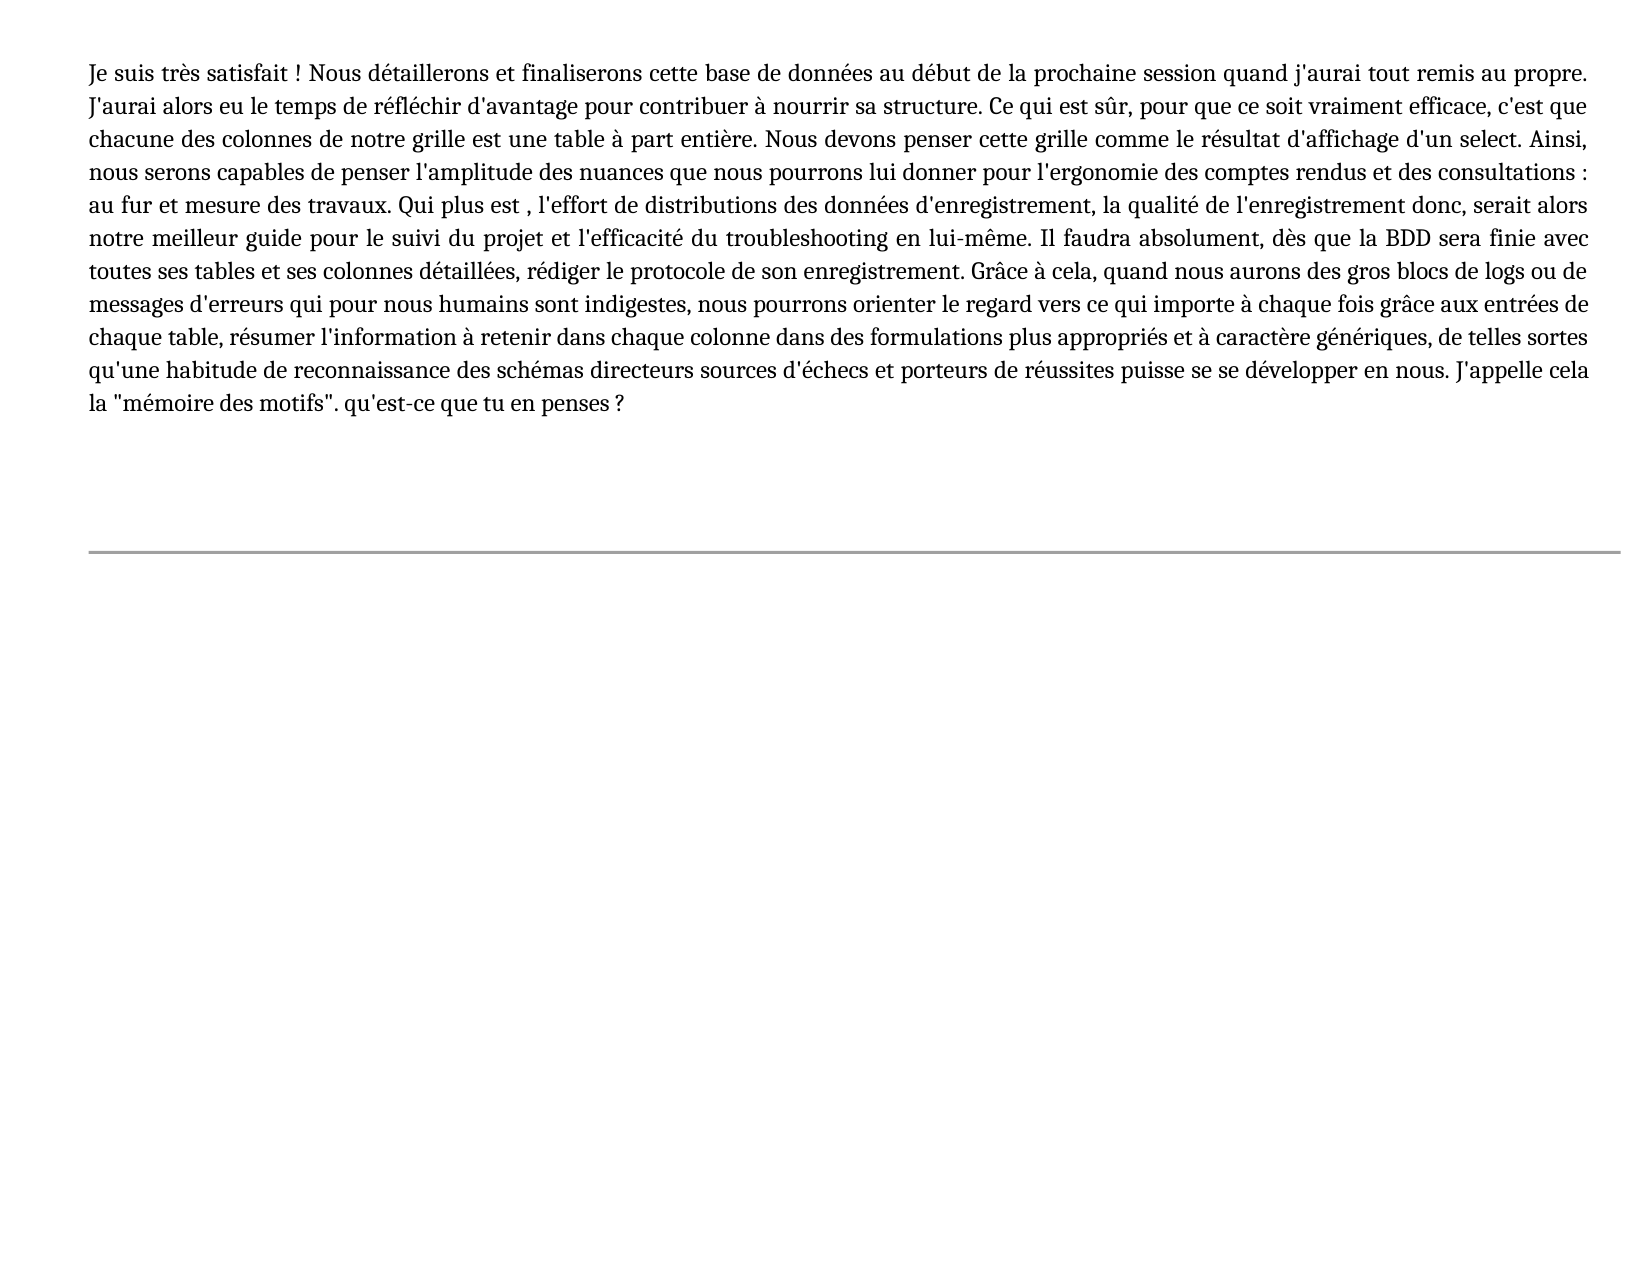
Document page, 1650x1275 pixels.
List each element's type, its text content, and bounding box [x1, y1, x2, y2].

text Je suis très satisfait ! Nous détaillerons et finaliserons cette base de données au début de la prochaine session quand j'aurai tout remis au propre. J'aurai alors eu le temps de réfléchir d'avantage pour contribuer à nourrir sa structure. Ce qui est sûr, pour que ce soit vraiment efficace, c'est que chacune des colonnes de notre grille est une table à part entière. Nous devons penser cette grille comme le résultat d'affichage d'un select. Ainsi, nous serons capables de penser l'amplitude des nuances que nous pourrons lui donner pour l'ergonomie des comptes rendus et des consultations : au fur et mesure des travaux. Qui plus est , l'effort de distributions des données d'enregistrement, la qualité de l'enregistrement donc, serait alors notre meilleur guide pour le suivi du projet et l'efficacité du troubleshooting en lui-même. Il faudra absolument, dès que la BDD sera finie avec toutes ses tables et ses colonnes détaillées, rédiger le protocole de son enregistrement. Grâce à cela, quand nous aurons des gros blocs de logs ou de messages d'erreurs qui pour nous humains sont indigestes, nous pourrons orienter le regard vers ce qui importe à chaque fois grâce aux entrées de chaque table, résumer l'information à retenir dans chaque colonne dans des formulations plus appropriés et à caractère génériques, de telles sortes qu'une habitude de reconnaissance des schémas directeurs sources d'échecs et porteurs de réussites puisse se se développer en nous. J'appelle cela la "mémoire des motifs". qu'est-ce que tu en penses ? [89, 59, 1591, 418]
